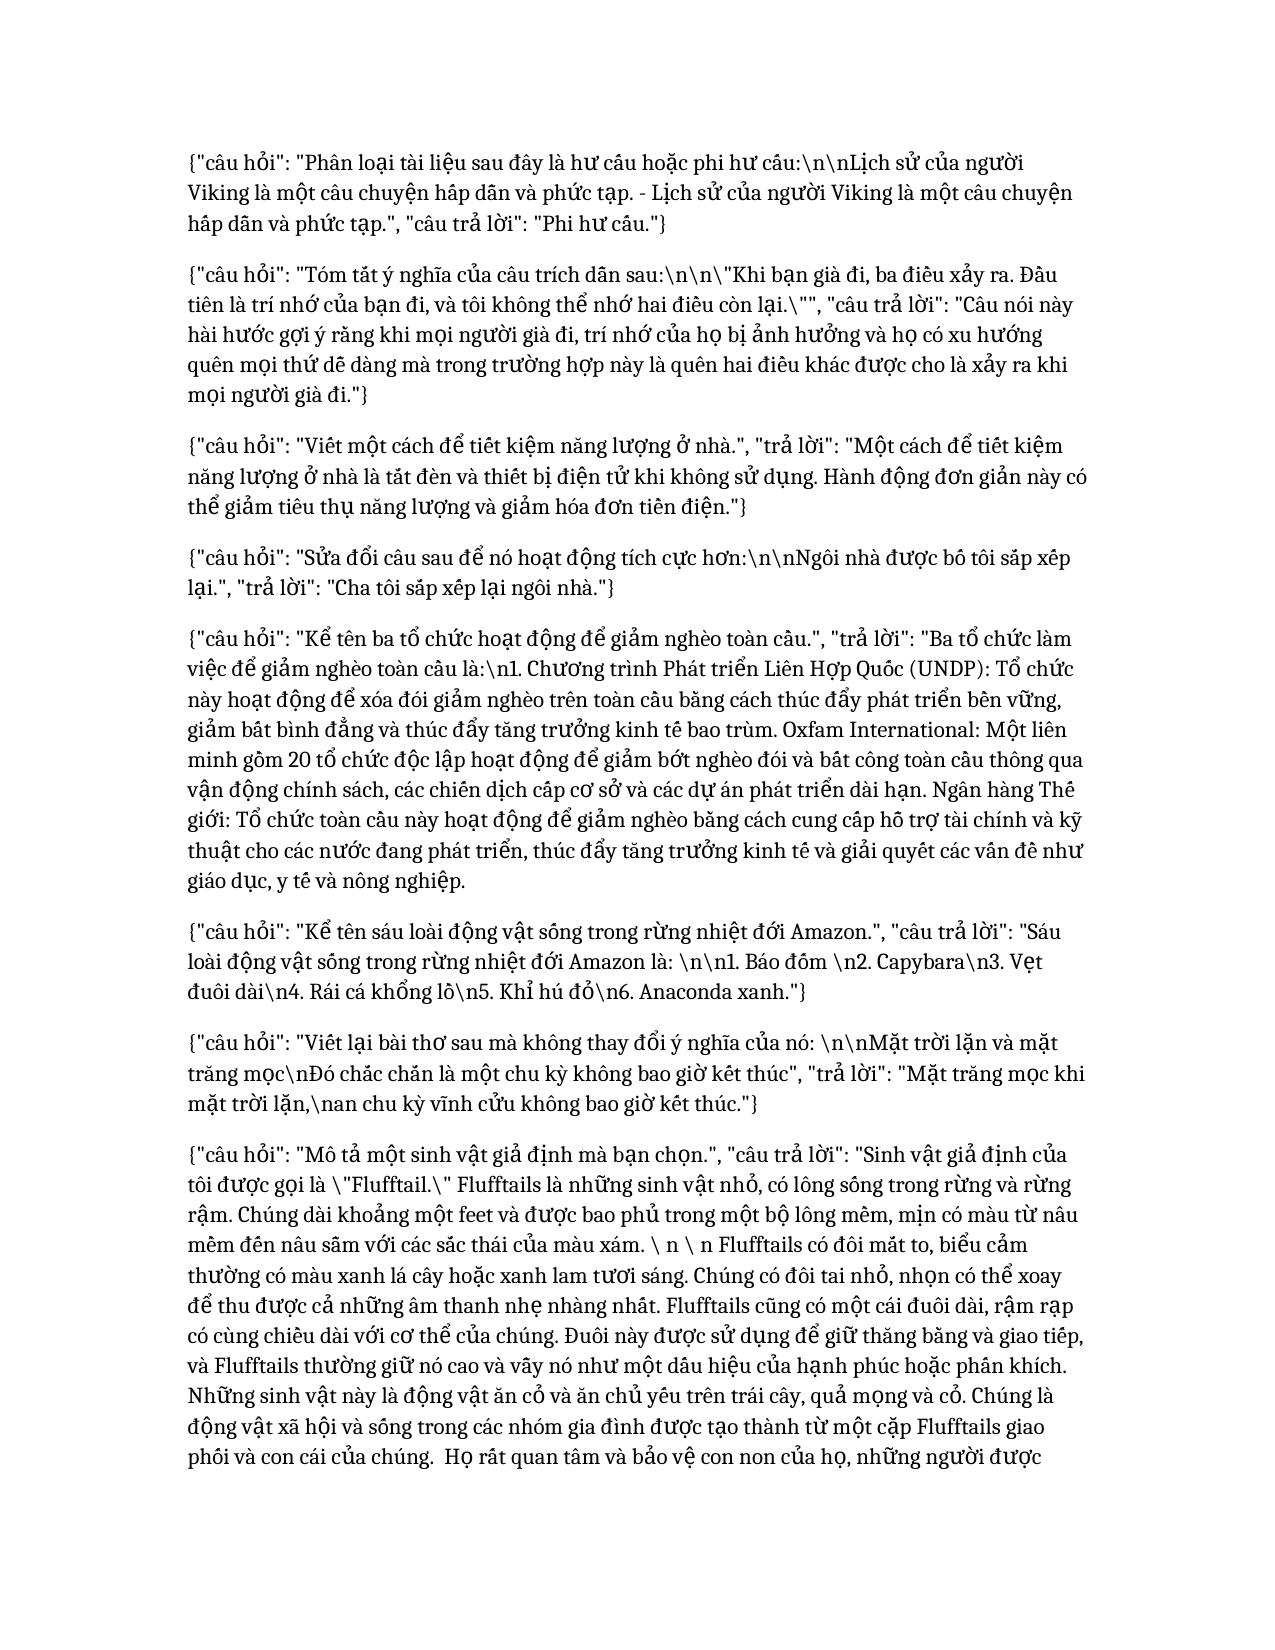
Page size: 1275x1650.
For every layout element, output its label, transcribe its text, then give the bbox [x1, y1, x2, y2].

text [187, 1142, 1087, 1470]
text {"câu hỏi": "Tóm tắt ý nghĩa của câu trích dẫn sau:\n\n\"Khi bạn già đi, ba điều xảy ra. Đầu tiên là trí nhớ của bạn đi, và tôi không thể nhớ hai điều còn lại.\"", "câu trả lời": "Câu nói này hài hước gợi ý rằng khi mọi người già đi, trí nhớ của họ bị ảnh hưởng và họ có xu hướng quên mọi thứ dễ dàng mà trong trường hợp này là quên hai điều khác được cho là xảy ra khi mọi người già đi."} [187, 261, 1087, 409]
text {"câu hỏi": "Sửa đổi câu sau để nó hoạt động tích cực hơn:\n\nNgôi nhà được bố tôi sắp xếp lại.", "trả lời": "Cha tôi sắp xếp lại ngôi nhà."} [187, 545, 1087, 601]
text {"câu hỏi": "Viết một cách để tiết kiệm năng lượng ở nhà.", "trả lời": "Một cách để tiết kiệm năng lượng ở nhà là tắt đèn và thiết bị điện tử khi không sử dụng. Hành động đơn giản này có thể giảm tiêu thụ năng lượng và giảm hóa đơn tiền điện."} [187, 433, 1087, 520]
text {"câu hỏi": "Phân loại tài liệu sau đây là hư cấu hoặc phi hư cấu:\n\nLịch sử của người Viking là một câu chuyện hấp dẫn và phức tạp. - Lịch sử của người Viking là một câu chuyện hấp dẫn và phức tạp.", "câu trả lời": "Phi hư cấu."} [187, 150, 1087, 237]
text {"câu hỏi": "Kể tên ba tổ chức hoạt động để giảm nghèo toàn cầu.", "trả lời": "Ba tổ chức làm việc để giảm nghèo toàn cầu là:\n1. Chương trình Phát triển Liên Hợp Quốc (UNDP): Tổ chức này hoạt động để xóa đói giảm nghèo trên toàn cầu bằng cách thúc đẩy phát triển bền vững, giảm bất bình đẳng và thúc đẩy tăng trưởng kinh tế bao trùm. Oxfam International: Một liên minh gồm 20 tổ chức độc lập hoạt động để giảm bớt nghèo đói và bất công toàn cầu thông qua vận động chính sách, các chiến dịch cấp cơ sở và các dự án phát triển dài hạn. Ngân hàng Thế giới: Tổ chức toàn cầu này hoạt động để giảm nghèo bằng cách cung cấp hỗ trợ tài chính và kỹ thuật cho các nước đang phát triển, thúc đẩy tăng trưởng kinh tế và giải quyết các vấn đề như giáo dục, y tế và nông nghiệp. [187, 626, 1087, 894]
text {"câu hỏi": "Kể tên sáu loài động vật sống trong rừng nhiệt đới Amazon.", "câu trả lời": "Sáu loài động vật sống trong rừng nhiệt đới Amazon là: \n\n1. Báo đốm \n2. Capybara\n3. Vẹt đuôi dài\n4. Rái cá khổng lồ\n5. Khỉ hú đỏ\n6. Anaconda xanh."} [187, 919, 1087, 1006]
text {"câu hỏi": "Viết lại bài thơ sau mà không thay đổi ý nghĩa của nó: \n\nMặt trời lặn và mặt trăng mọc\nĐó chắc chắn là một chu kỳ không bao giờ kết thúc", "trả lời": "Mặt trăng mọc khi mặt trời lặn,\nan chu kỳ vĩnh cửu không bao giờ kết thúc."} [187, 1030, 1087, 1117]
